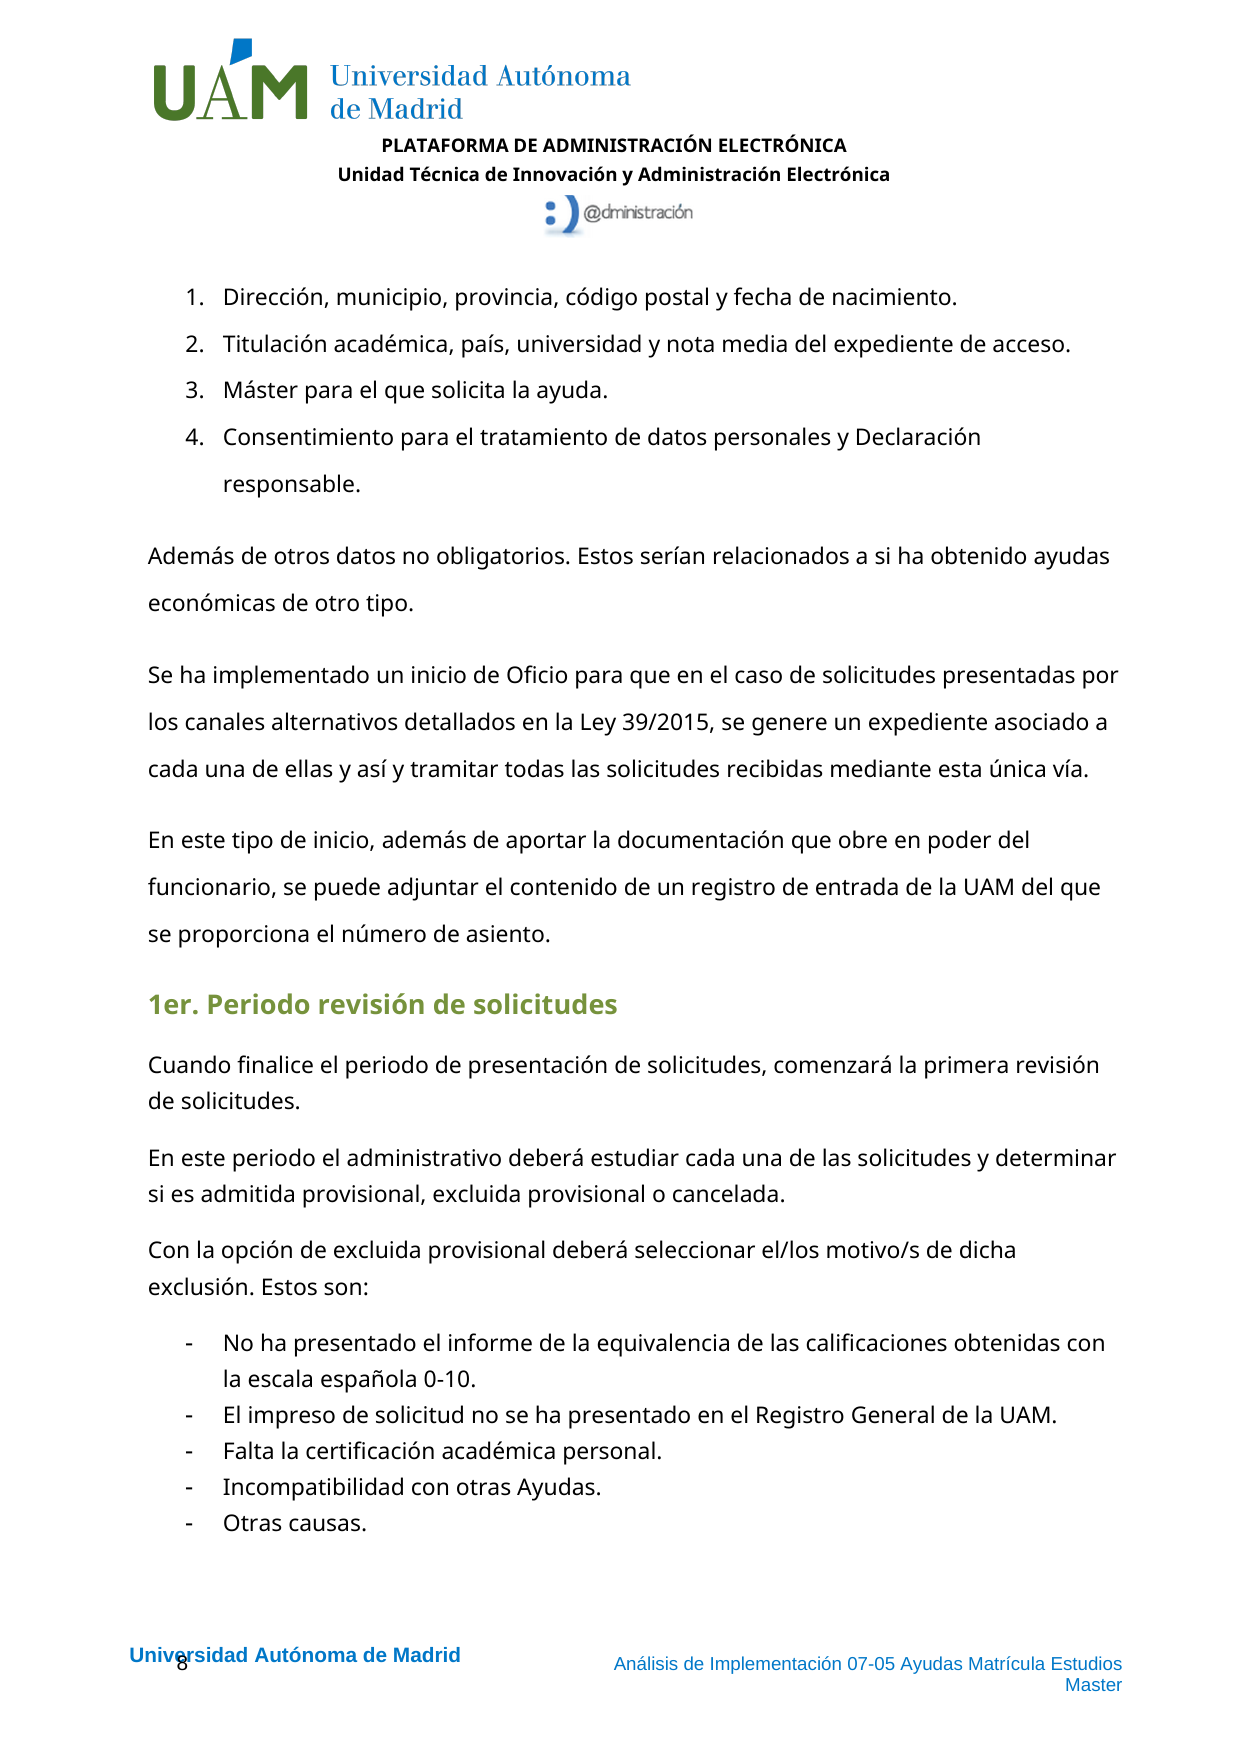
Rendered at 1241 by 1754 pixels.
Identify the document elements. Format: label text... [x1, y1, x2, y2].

text Con la opción de excluida provisional deberá seleccionar el/los motivo/s de dicha exclusión. Estos son: [148, 1234, 1122, 1302]
subtitle 1er. Periodo revisión de solicitudes [148, 986, 1122, 1023]
text Además de otros datos no obligatorios. Estos serían relacionados a si ha obtenido ayudas económicas de otro tipo. [148, 540, 1122, 618]
list Máster para el que solicita la ayuda. [185, 374, 1122, 406]
list Falta la certificación académica personal. [185, 1435, 1122, 1466]
list Incompatibilidad con otras Ayudas. [185, 1471, 1122, 1502]
picture [543, 196, 698, 238]
list Titulación académica, país, universidad y nota media del expediente de acceso. [185, 327, 1122, 359]
list Dirección, municipio, provincia, código postal y fecha de nacimiento. [185, 281, 1122, 312]
text En este tipo de inicio, además de aportar la documentación que obre en poder del funcionario, se puede adjuntar el contenido de un registro de entrada de la UAM del que se proporciona el número de asiento. [148, 824, 1122, 949]
text Se ha implementado un inicio de Oficio para que en el caso de solicitudes presentadas por los canales alternativos detallados en la Ley 39/2015, se genere un expediente asociado a cada una de ellas y así y tramitar todas las solicitudes recibidas mediante esta única vía. [148, 659, 1122, 784]
text En este periodo el administrativo deberá estudiar cada una de las solicitudes y determinar si es admitida provisional, excluida provisional o cancelada. [148, 1142, 1122, 1209]
list El impreso de solicitud no se ha presentado en el Registro General de la UAM. [185, 1399, 1122, 1430]
text Cuando finalice el periodo de presentación de solicitudes, comenzará la primera revisión de solicitudes. [148, 1049, 1122, 1116]
list No ha presentado el informe de la equivalencia de las calificaciones obtenidas con la escala española 0-10. [185, 1327, 1122, 1394]
list Consentimiento para el tratamiento de datos personales y Declaración responsable. [185, 421, 1122, 499]
list Otras causas. [185, 1507, 1122, 1538]
